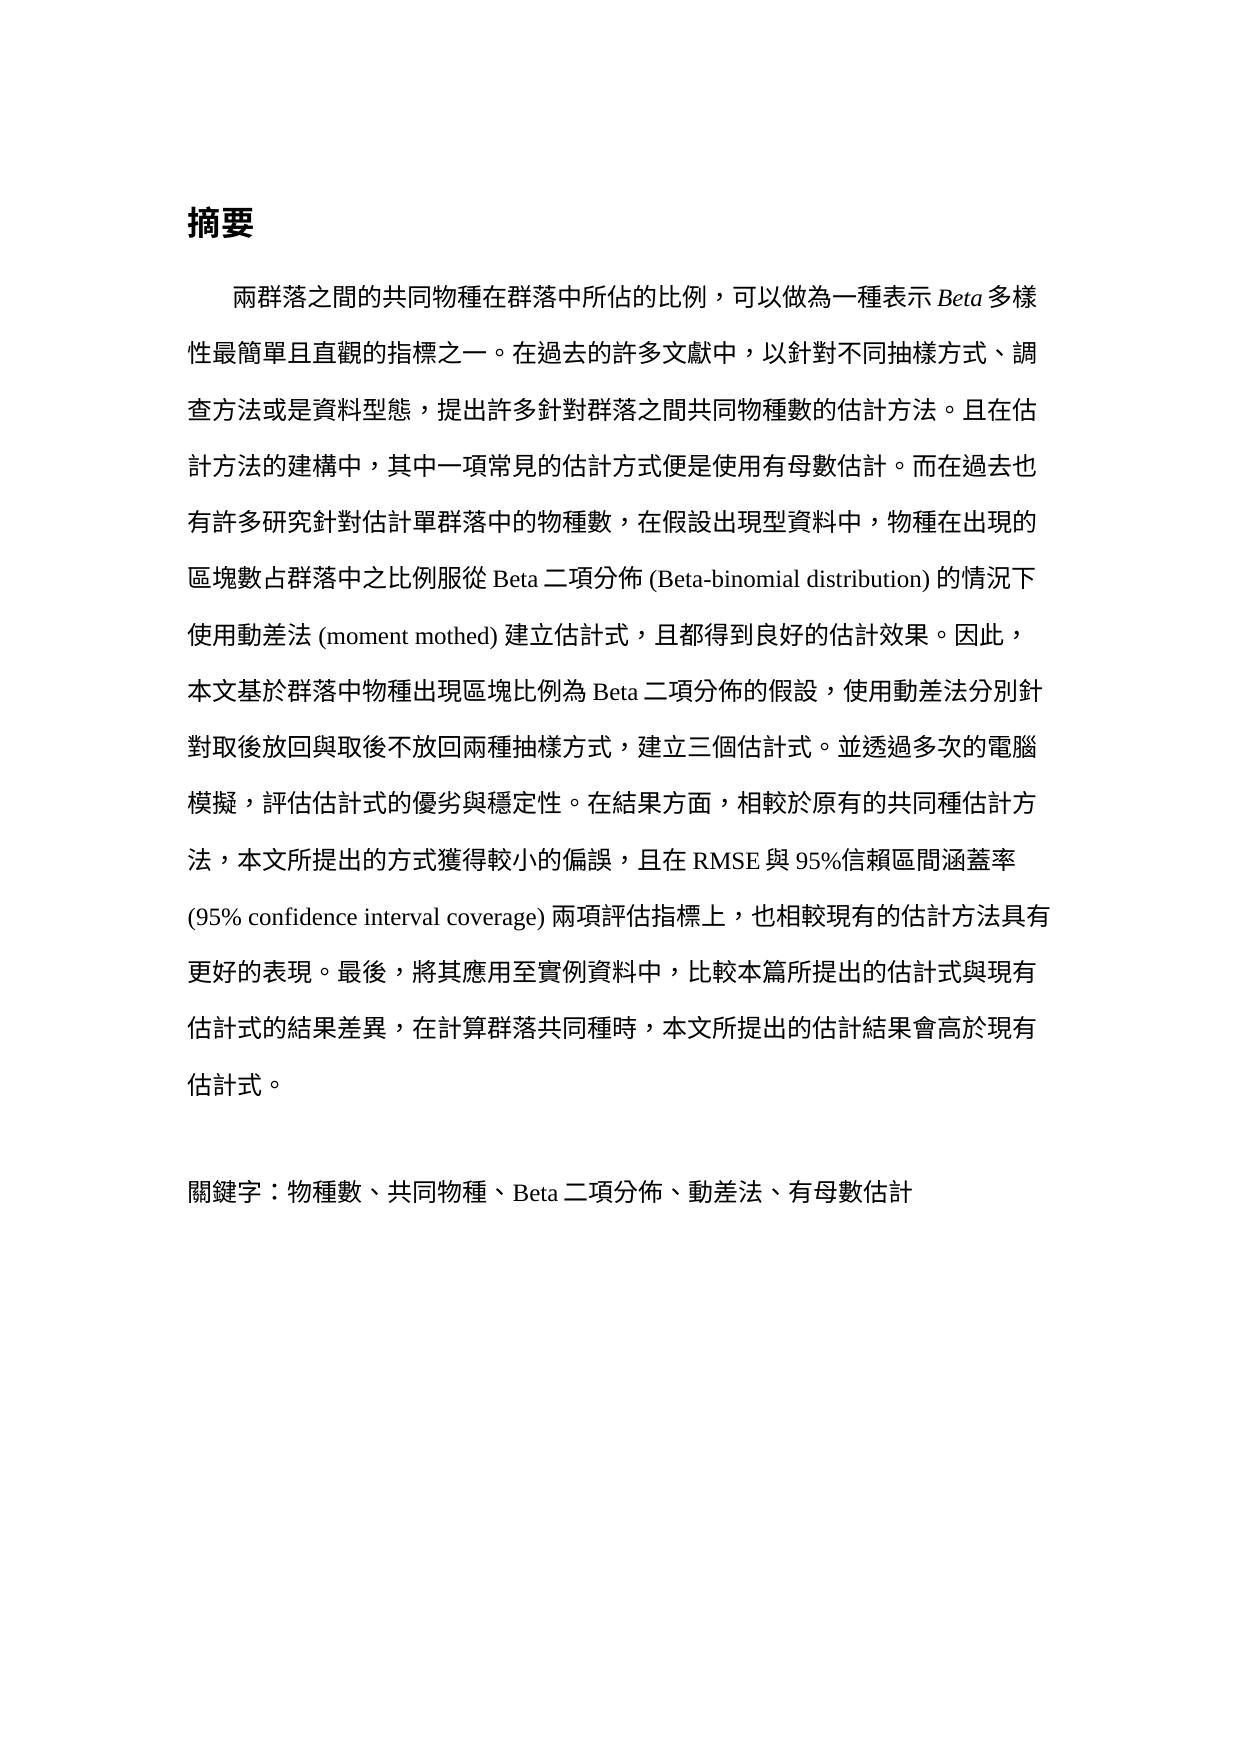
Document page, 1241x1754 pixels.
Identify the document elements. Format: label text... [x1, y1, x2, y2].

list 關鍵字：物種數、共同物種、Beta二項分佈、動差法、有母數估計 [187, 1172, 1053, 1209]
text 兩群落之間的共同物種在群落中所佔的比例，可以做為一種表示Beta多樣性最簡單且直觀的指標之一。在過去的許多文獻中，以針對不同抽樣方式、調查方法或是資料型態，提出許多針對群落之間共同物種數的估計方法。且在估計方法的建構中，其中一項常見的估計方式便是使用有母數估計。而在過去也有許多研究針對估計單群落中的物種數，在假設出現型資料中，物種在出現的區塊數占群落中之比例服從Beta二項分佈 (Beta-binomial distribution) 的情況下使用動差法 (moment mothed) 建立估計式，且都得到良好的估計效果。因此，本文基於群落中物種出現區塊比例為Beta二項分佈的假設，使用動差法分別針對取後放回與取後不放回兩種抽樣方式，建立三個估計式。並透過多次的電腦模擬，評估估計式的優劣與穩定性。在結果方面，相較於原有的共同種估計方法，本文所提出的方式獲得較小的偏誤，且在RMSE與95%信賴區間涵蓋率 (95% confidence interval coverage) 兩項評估指標上，也相較現有的估計方法具有更好的表現。最後，將其應用至實例資料中，比較本篇所提出的估計式與現有估計式的結果差異，在計算群落共同種時，本文所提出的估計結果會高於現有估計式。 [187, 277, 1053, 1102]
subtitle 摘要 [187, 183, 1053, 258]
